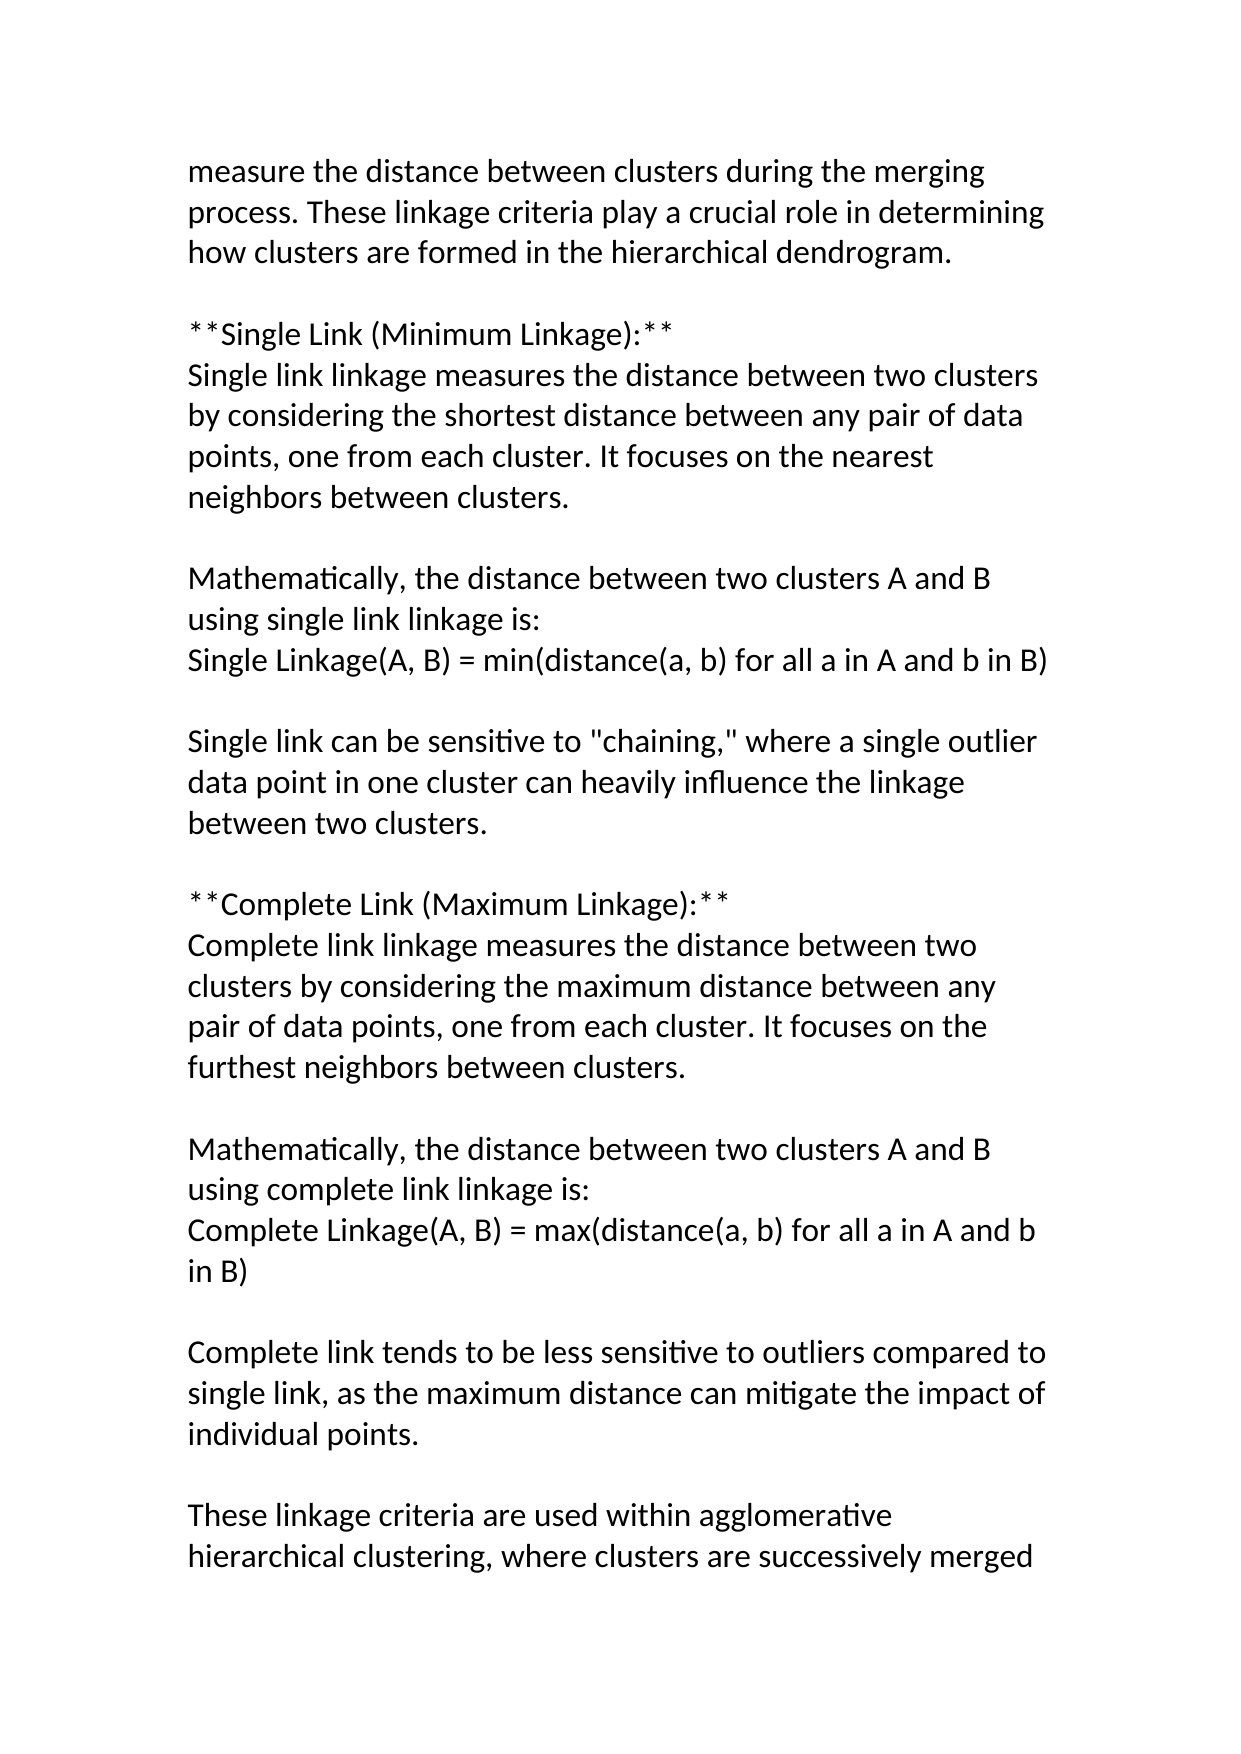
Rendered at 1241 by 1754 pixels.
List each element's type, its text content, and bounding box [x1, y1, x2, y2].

list Complete Linkage(A, B) = max(distance(a, b) for all a in A and b in B) [187, 1209, 1053, 1290]
list **Single Link (Minimum Linkage):** [187, 313, 1053, 354]
list **Complete Link (Maximum Linkage):** [187, 883, 1053, 924]
list Complete link tends to be less sensitive to outliers compared to single link, as the maximum distance can mitigate the impact of individual points. [187, 1331, 1053, 1453]
list Mathematically, the distance between two clusters A and B using complete link linkage is: [187, 1127, 1053, 1209]
list Mathematically, the distance between two clusters A and B using single link linkage is: [187, 557, 1053, 639]
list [187, 150, 1053, 272]
list Single link can be sensitive to "chaining," where a single outlier data point in one cluster can heavily influence the linkage between two clusters. [187, 720, 1053, 842]
list Single Linkage(A, B) = min(distance(a, b) for all a in A and b in B) [187, 639, 1053, 679]
list Complete link linkage measures the distance between two clusters by considering the maximum distance between any pair of data points, one from each cluster. It focuses on the furthest neighbors between clusters. [187, 924, 1053, 1087]
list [187, 1494, 1053, 1576]
list Single link linkage measures the distance between two clusters by considering the shortest distance between any pair of data points, one from each cluster. It focuses on the nearest neighbors between clusters. [187, 354, 1053, 517]
